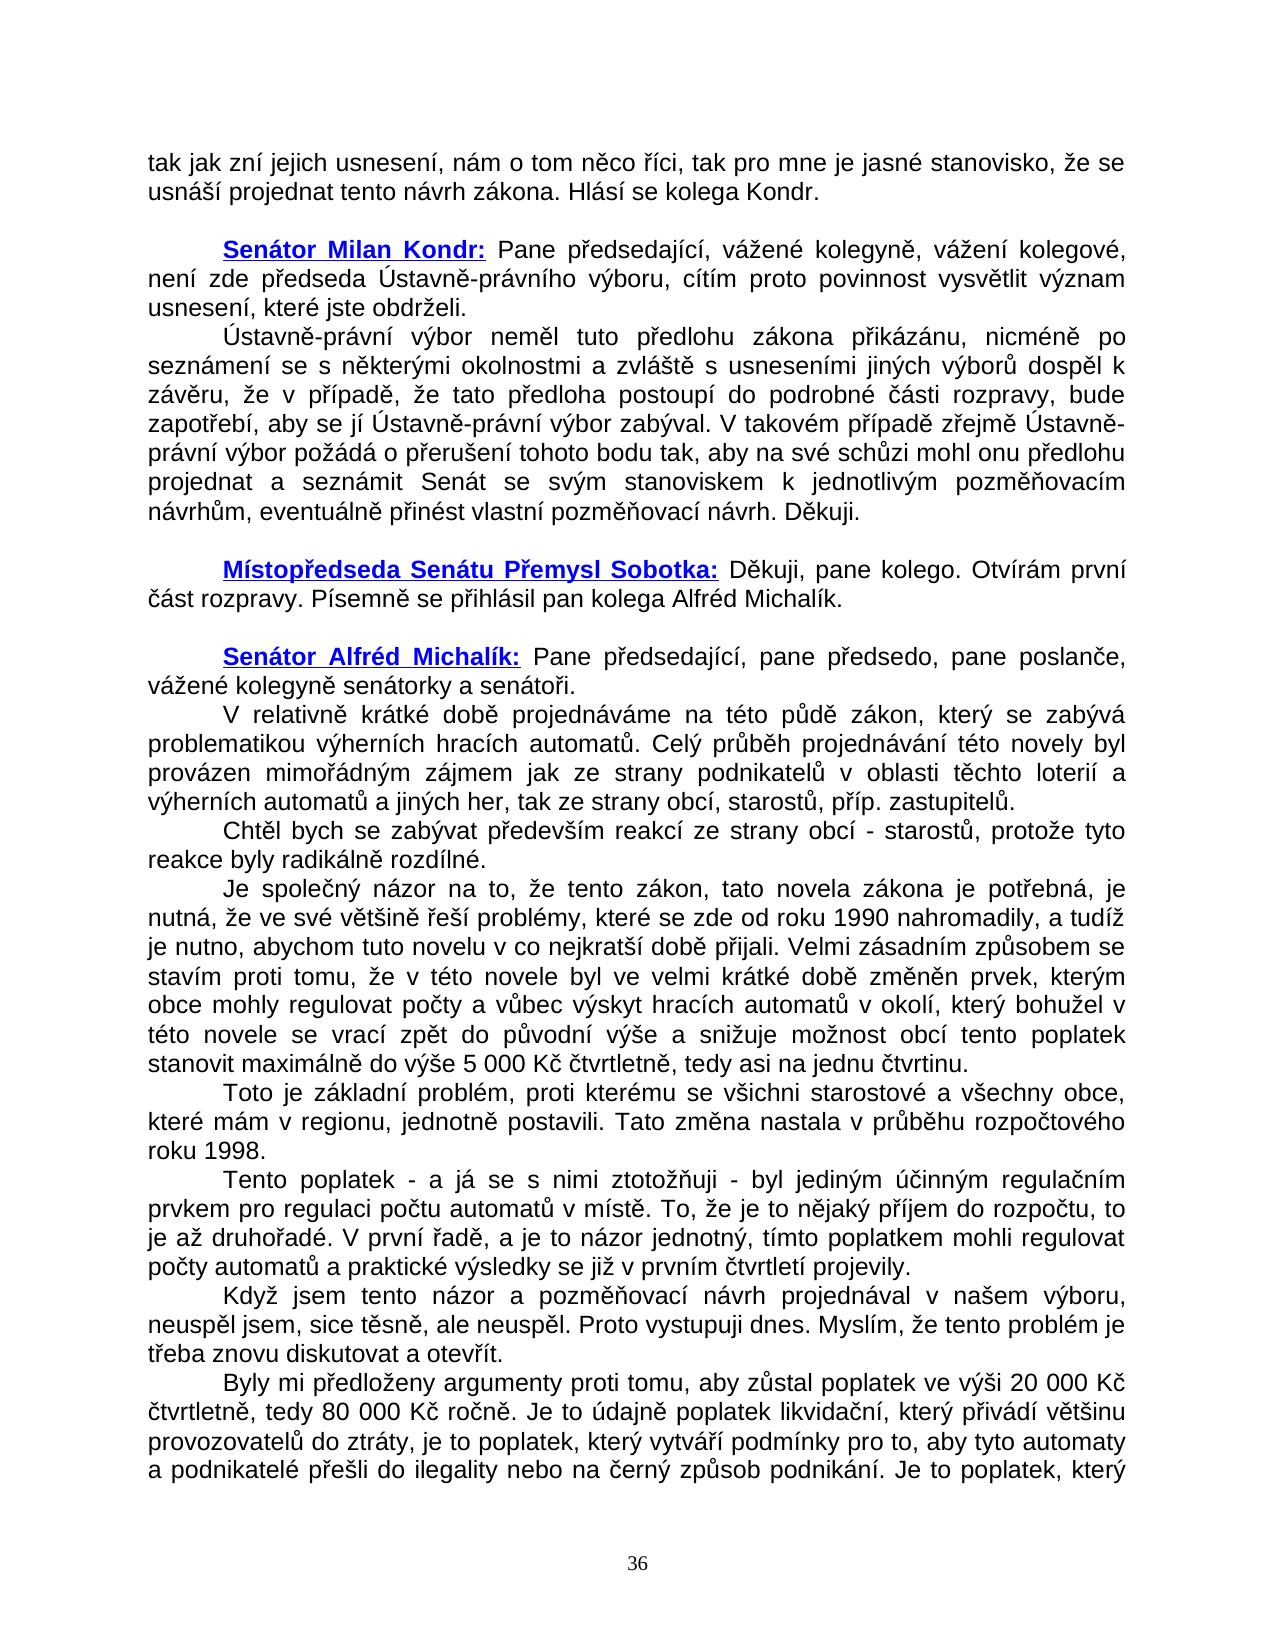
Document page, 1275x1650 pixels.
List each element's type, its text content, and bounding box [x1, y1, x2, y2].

text Tento poplatek - a já se s nimi ztotožňuji - byl jediným účinným regulačním prvkem pro regulaci počtu automatů v místě. To, že je to nějaký příjem do rozpočtu, to je až druhořadé. V první řadě, a je to názor jednotný, tímto poplatkem mohli regulovat počty automatů a praktické výsledky se již v prvním čtvrtletí projevily. [148, 1165, 1127, 1281]
text Senátor Alfréd Michalík: Pane předsedající, pane předsedo, pane poslanče, vážené kolegyně senátorky a senátoři. [148, 642, 1127, 700]
text Ústavně-právní výbor neměl tuto předlohu zákona přikázánu, nicméně po seznámení se s některými okolnostmi a zvláště s usneseními jiných výborů dospěl k závěru, že v případě, že tato předloha postoupí do podrobné části rozpravy, bude zapotřebí, aby se jí Ústavně-právní výbor zabýval. V takovém případě zřejmě Ústavně-právní výbor požádá o přerušení tohoto bodu tak, aby na své schůzi mohl onu předlohu projednat a seznámit Senát se svým stanoviskem k jednotlivým pozměňovacím návrhům, eventuálně přinést vlastní pozměňovací návrh. Děkuji. [148, 322, 1127, 525]
text Místopředseda Senátu Přemysl Sobotka: Děkuji, pane kolego. Otvírám první část rozpravy. Písemně se přihlásil pan kolega Alfréd Michalík. [148, 554, 1127, 613]
text Senátor Milan Kondr: Pane předsedající, vážené kolegyně, vážení kolegové, není zde předseda Ústavně-právního výboru, cítím proto povinnost vysvětlit význam usnesení, které jste obdrželi. [148, 235, 1127, 322]
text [148, 148, 1127, 206]
text Když jsem tento názor a pozměňovací návrh projednával v našem výboru, neuspěl jsem, sice těsně, ale neuspěl. Proto vystupuji dnes. Myslím, že tento problém je třeba znovu diskutovat a otevřít. [148, 1281, 1127, 1368]
text V relativně krátké době projednáváme na této půdě zákon, který se zabývá problematikou výherních hracích automatů. Celý průběh projednávání této novely byl provázen mimořádným zájmem jak ze strany podnikatelů v oblasti těchto loterií a výherních automatů a jiných her, tak ze strany obcí, starostů, příp. zastupitelů. [148, 700, 1127, 816]
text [148, 1368, 1127, 1484]
text Chtěl bych se zabývat především reakcí ze strany obcí - starostů, protože tyto reakce byly radikálně rozdílné. [148, 816, 1127, 874]
text Je společný názor na to, že tento zákon, tato novela zákona je potřebná, je nutná, že ve své většině řeší problémy, které se zde od roku 1990 nahromadily, a tudíž je nutno, abychom tuto novelu v co nejkratší době přijali. Velmi zásadním způsobem se stavím proti tomu, že v této novele byl ve velmi krátké době změněn prvek, kterým obce mohly regulovat počty a vůbec výskyt hracích automatů v okolí, který bohužel v této novele se vrací zpět do původní výše a snižuje možnost obcí tento poplatek stanovit maximálně do výše 5 000 Kč čtvrtletně, tedy asi na jednu čtvrtinu. [148, 874, 1127, 1078]
text Toto je základní problém, proti kterému se všichni starostové a všechny obce, které mám v regionu, jednotně postavili. Tato změna nastala v průběhu rozpočtového roku 1998. [148, 1078, 1127, 1165]
